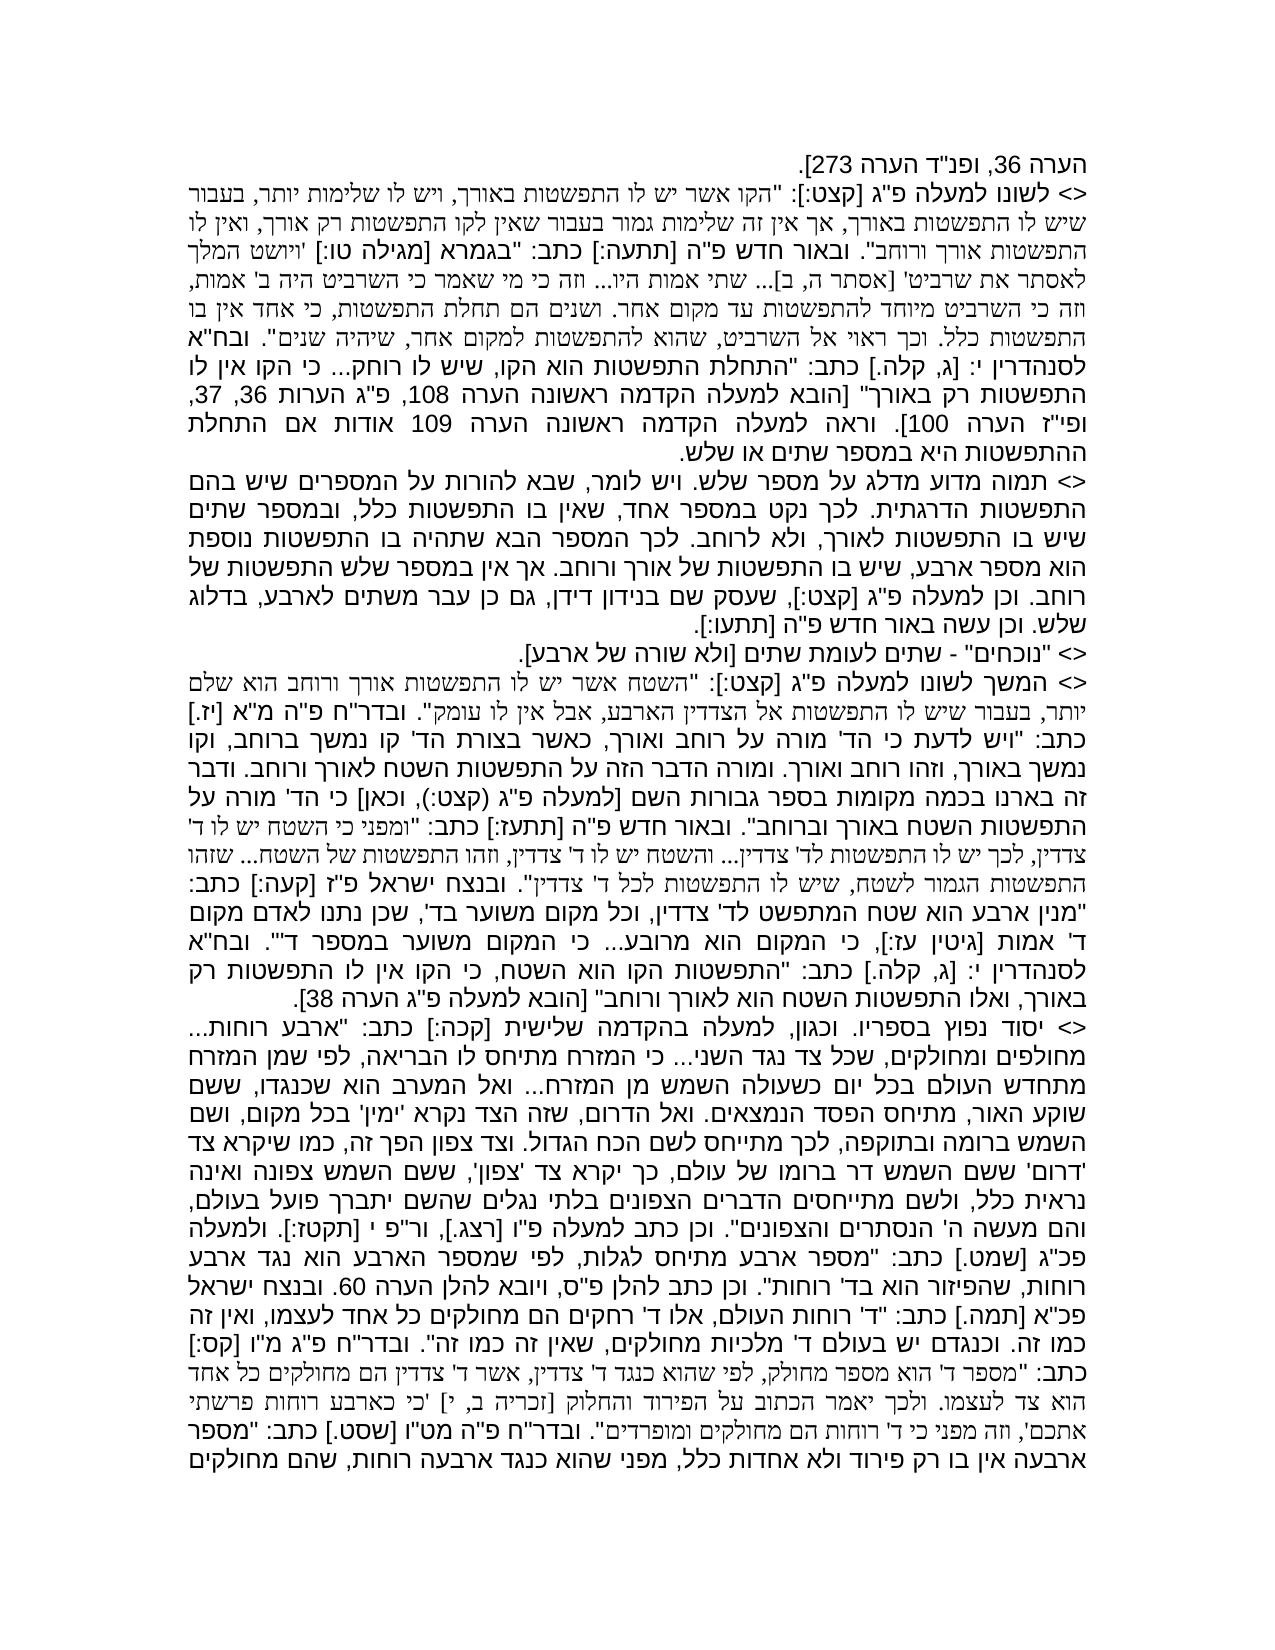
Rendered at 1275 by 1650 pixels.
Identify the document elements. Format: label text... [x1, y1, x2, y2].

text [187, 1042, 1087, 1473]
text <> "נוכחים" - שתים לעומת שתים [ולא שורה של ארבע]. [187, 668, 1087, 697]
text <> תמוה מדוע מדלג על מספר שלש. ויש לומר, שבא להורות על המספרים שיש בהם התפשטות הדרגתית. לכך נקט במספר אחד, שאין בו התפשטות כלל, ובמספר שתים שיש בו התפשטות לאורך, ולא לרוחב. לכך המספר הבא שתהיה בו התפשטות נוספת הוא מספר ארבע, שיש בו התפשטות של אורך ורוחב. אך אין במספר שלש התפשטות של רוחב. וכן למעלה פ"ג [קצט:], שעסק שם בנידון דידן, גם כן עבר משתים לארבע, בדלוג שלש. וכן עשה באור חדש פ"ה [תתעו:]. [187, 495, 1087, 668]
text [187, 150, 1087, 207]
text <> המשך לשונו למעלה פ"ג [קצט:]: "השטח אשר יש לו התפשטות אורך ורוחב הוא שלם יותר, בעבור שיש לו התפשטות אל הצדדין הארבע, אבל אין לו עומק". ובדר"ח פ"ה מ"א [יז.] כתב: "ויש לדעת כי הד' מורה על רוחב ואורך, כאשר בצורת הד' קו נמשך ברוחב, וקו נמשך באורך, וזהו רוחב ואורך. ומורה הדבר הזה על התפשטות השטח לאורך ורוחב. ודבר זה בארנו בכמה מקומות בספר גבורות השם [למעלה פ"ג (קצט:), וכאן] כי הד' מורה על התפשטות השטח באורך וברוחב". ובאור חדש פ"ה [תתעז:] כתב: "ומפני כי השטח יש לו ד' צדדין, לכך יש לו התפשטות לד' צדדין... והשטח יש לו ד' צדדין, וזהו התפשטות של השטח... שזהו התפשטות הגמור לשטח, שיש לו התפשטות לכל ד' צדדין". ובנצח ישראל פ"ז [קעה:] כתב: "מנין ארבע הוא שטח המתפשט לד' צדדין, וכל מקום משוער בד', שכן נתנו לאדם מקום ד' אמות [גיטין עז:], כי המקום הוא מרובע... כי המקום משוער במספר ד'". ובח"א לסנהדרין י: [ג, קלה.] כתב: "התפשטות הקו הוא השטח, כי הקו אין לו התפשטות רק באורך, ואלו התפשטות השטח הוא לאורך ורוחב" [הובא למעלה פ"ג הערה 38]. [187, 697, 1087, 1042]
text <> לשונו למעלה פ"ג [קצט:]: "הקו אשר יש לו התפשטות באורך, ויש לו שלימות יותר, בעבור שיש לו התפשטות באורך, אך אין זה שלימות גמור בעבור שאין לקו התפשטות רק אורך, ואין לו התפשטות אורך ורוחב". ובאור חדש פ"ה [תתעה:] כתב: "בגמרא [מגילה טו:] 'ויושט המלך לאסתר את שרביט' [אסתר ה, ב]... שתי אמות היו... וזה כי מי שאמר כי השרביט היה ב' אמות, וזה כי השרביט מיוחד להתפשטות עד מקום אחר. ושנים הם תחלת התפשטות, כי אחד אין בו התפשטות כלל. וכך ראוי אל השרביט, שהוא להתפשטות למקום אחר, שיהיה שנים". ובח"א לסנהדרין י: [ג, קלה.] כתב: "התחלת התפשטות הוא הקו, שיש לו רוחק... כי הקו אין לו התפשטות רק באורך" [הובא למעלה הקדמה ראשונה הערה 108, פ"ג הערות 36, 37, ופי"ז הערה 100]. וראה למעלה הקדמה ראשונה הערה 109 אודות אם התחלת ההתפשטות היא במספר שתים או שלש. [187, 207, 1087, 495]
